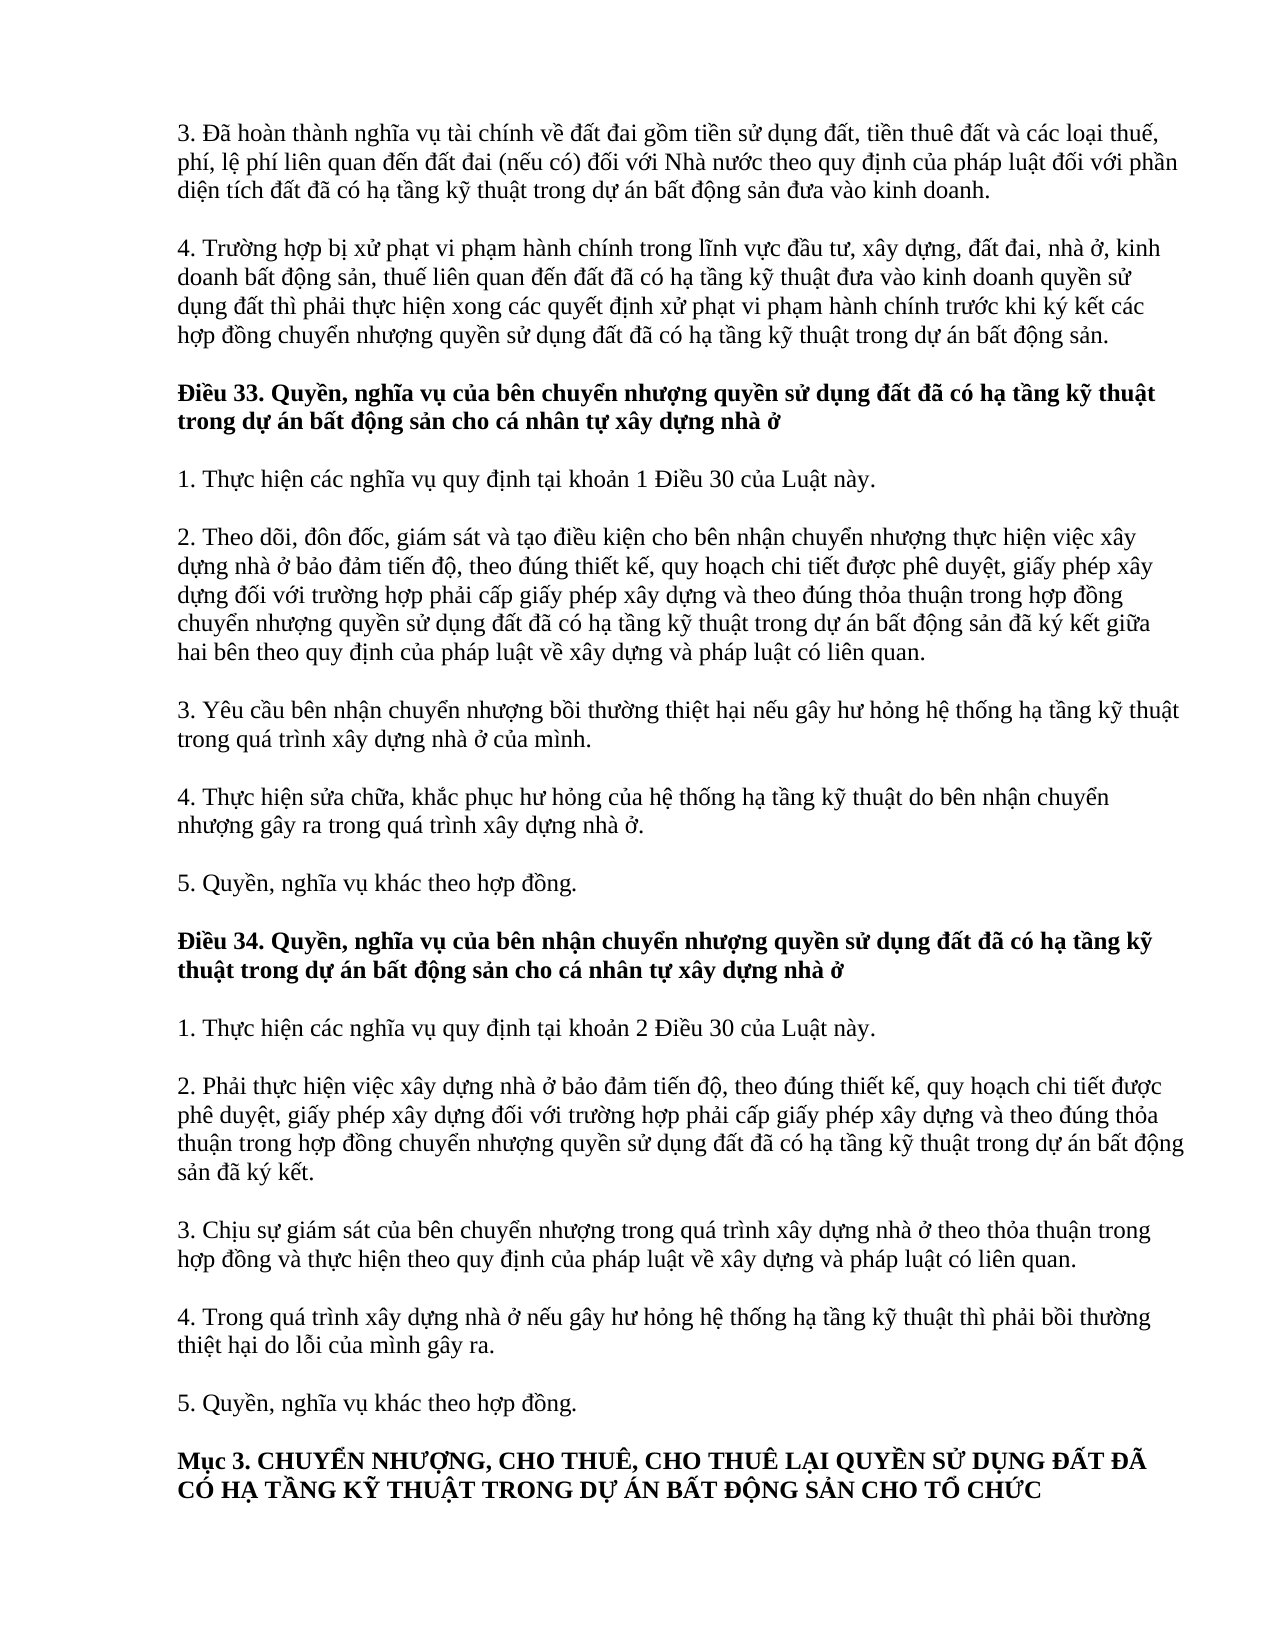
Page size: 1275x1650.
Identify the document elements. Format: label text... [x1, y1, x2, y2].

text 3. Yêu cầu bên nhận chuyển nhượng bồi thường thiệt hại nếu gây hư hỏng hệ thống hạ tầng kỹ thuật trong quá trình xây dựng nhà ở của mình. [177, 695, 1186, 753]
text 1. Thực hiện các nghĩa vụ quy định tại khoản 2 Điều 30 của Luật này. [177, 1013, 1186, 1042]
text 2. Phải thực hiện việc xây dựng nhà ở bảo đảm tiến độ, theo đúng thiết kế, quy hoạch chi tiết được phê duyệt, giấy phép xây dựng đối với trường hợp phải cấp giấy phép xây dựng và theo đúng thỏa thuận trong hợp đồng chuyển nhượng quyền sử dụng đất đã có hạ tầng kỹ thuật trong dự án bất động sản đã ký kết. [177, 1071, 1186, 1186]
text 5. Quyền, nghĩa vụ khác theo hợp đồng. [177, 1388, 1186, 1417]
text 3. Chịu sự giám sát của bên chuyển nhượng trong quá trình xây dựng nhà ở theo thỏa thuận trong hợp đồng và thực hiện theo quy định của pháp luật về xây dựng và pháp luật có liên quan. [177, 1215, 1186, 1273]
text Điều 34. Quyền, nghĩa vụ của bên nhận chuyển nhượng quyền sử dụng đất đã có hạ tầng kỹ thuật trong dự án bất động sản cho cá nhân tự xây dựng nhà ở [177, 926, 1186, 984]
text 4. Thực hiện sửa chữa, khắc phục hư hỏng của hệ thống hạ tầng kỹ thuật do bên nhận chuyển nhượng gây ra trong quá trình xây dựng nhà ở. [177, 782, 1186, 839]
text 4. Trường hợp bị xử phạt vi phạm hành chính trong lĩnh vực đầu tư, xây dựng, đất đai, nhà ở, kinh doanh bất động sản, thuế liên quan đến đất đã có hạ tầng kỹ thuật đưa vào kinh doanh quyền sử dụng đất thì phải thực hiện xong các quyết định xử phạt vi phạm hành chính trước khi ký kết các hợp đồng chuyển nhượng quyền sử dụng đất đã có hạ tầng kỹ thuật trong dự án bất động sản. [177, 233, 1186, 348]
text Điều 33. Quyền, nghĩa vụ của bên chuyển nhượng quyền sử dụng đất đã có hạ tầng kỹ thuật trong dự án bất động sản cho cá nhân tự xây dựng nhà ở [177, 378, 1186, 435]
text 2. Theo dõi, đôn đốc, giám sát và tạo điều kiện cho bên nhận chuyển nhượng thực hiện việc xây dựng nhà ở bảo đảm tiến độ, theo đúng thiết kế, quy hoạch chi tiết được phê duyệt, giấy phép xây dựng đối với trường hợp phải cấp giấy phép xây dựng và theo đúng thỏa thuận trong hợp đồng chuyển nhượng quyền sử dụng đất đã có hạ tầng kỹ thuật trong dự án bất động sản đã ký kết giữa hai bên theo quy định của pháp luật về xây dựng và pháp luật có liên quan. [177, 522, 1186, 666]
text 5. Quyền, nghĩa vụ khác theo hợp đồng. [177, 868, 1186, 897]
text Mục 3. CHUYỂN NHƯỢNG, CHO THUÊ, CHO THUÊ LẠI QUYỀN SỬ DỤNG ĐẤT ĐÃ CÓ HẠ TẦNG KỸ THUẬT TRONG DỰ ÁN BẤT ĐỘNG SẢN CHO TỔ CHỨC [177, 1446, 1186, 1504]
text 3. Đã hoàn thành nghĩa vụ tài chính về đất đai gồm tiền sử dụng đất, tiền thuê đất và các loại thuế, phí, lệ phí liên quan đến đất đai (nếu có) đối với Nhà nước theo quy định của pháp luật đối với phần diện tích đất đã có hạ tầng kỹ thuật trong dự án bất động sản đưa vào kinh doanh. [177, 118, 1186, 204]
text 1. Thực hiện các nghĩa vụ quy định tại khoản 1 Điều 30 của Luật này. [177, 464, 1186, 493]
text 4. Trong quá trình xây dựng nhà ở nếu gây hư hỏng hệ thống hạ tầng kỹ thuật thì phải bồi thường thiệt hại do lỗi của mình gây ra. [177, 1302, 1186, 1359]
